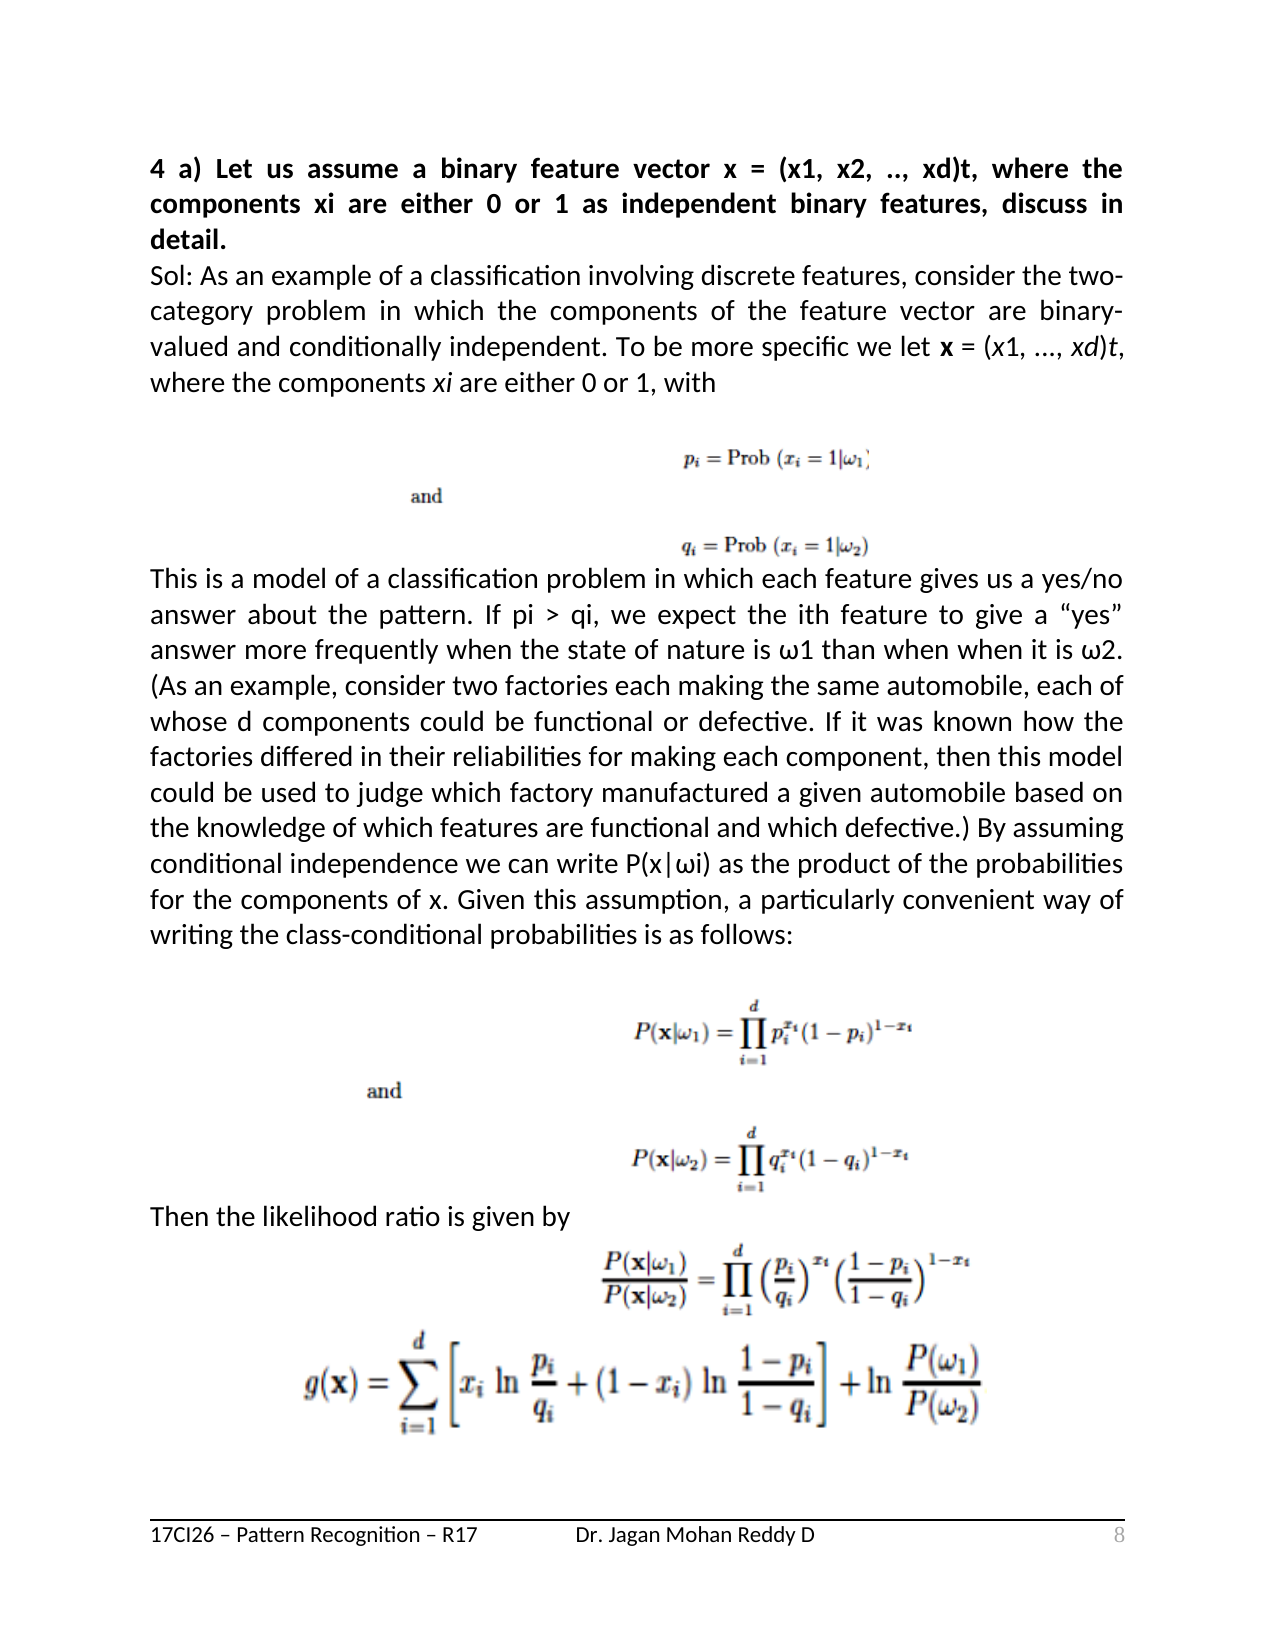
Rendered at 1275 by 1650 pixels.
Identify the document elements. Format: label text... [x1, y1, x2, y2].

text 4 a) Let us assume a binary feature vector x = (x1, x2, .., xd)t, where the components xi are either 0 or 1 as independent binary features, discuss in detail. [150, 150, 1125, 257]
text Then the likelihood ratio is given by [150, 1198, 1125, 1234]
text Sol: As an example of a classification involving discrete features, consider the two-category problem in which the components of the feature vector are binary-valued and conditionally independent. To be more specific we let x = (x1, ..., xd)t, where the components xi are either 0 or 1, with [150, 257, 1125, 399]
text This is a model of a classification problem in which each feature gives us a yes/no answer about the pattern. If pi > qi, we expect the ith feature to give a “yes” answer more frequently when the state of nature is ω1 than when when it is ω2. (As an example, consider two factories each making the same automobile, each of whose d components could be functional or defective. If it was known how the factories differed in their reliabilities for making each component, then this model could be used to judge which factory manufactured a given automobile based on the knowledge of which features are functional and which defective.) By assuming conditional independence we can write P(x|ωi) as the product of the probabilities for the components of x. Given this assumption, a particularly convenient way of writing the class-conditional probabilities is as follows: [150, 560, 1125, 952]
